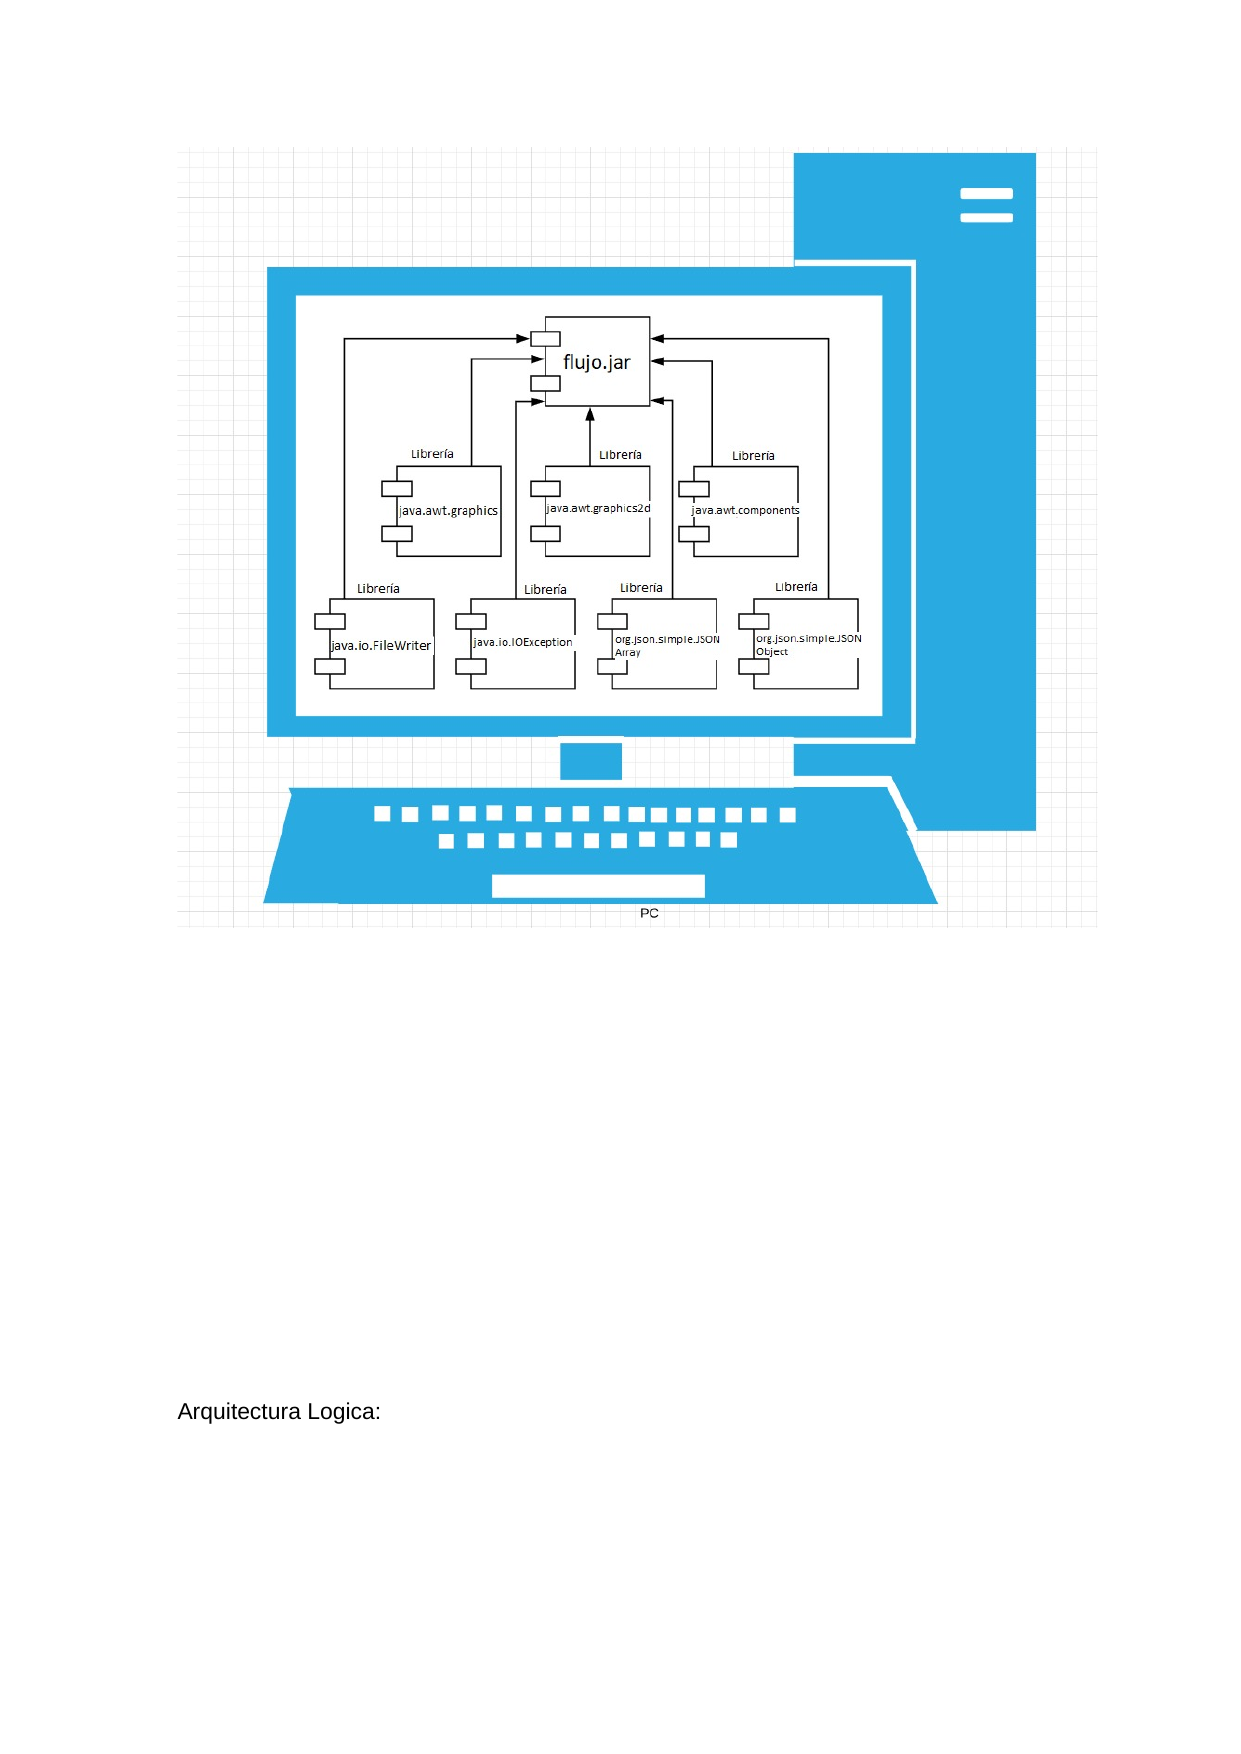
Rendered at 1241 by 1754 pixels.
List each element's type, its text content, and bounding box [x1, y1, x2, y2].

picture [177, 147, 1098, 928]
text Arquitectura Logica: [177, 1398, 1122, 1424]
